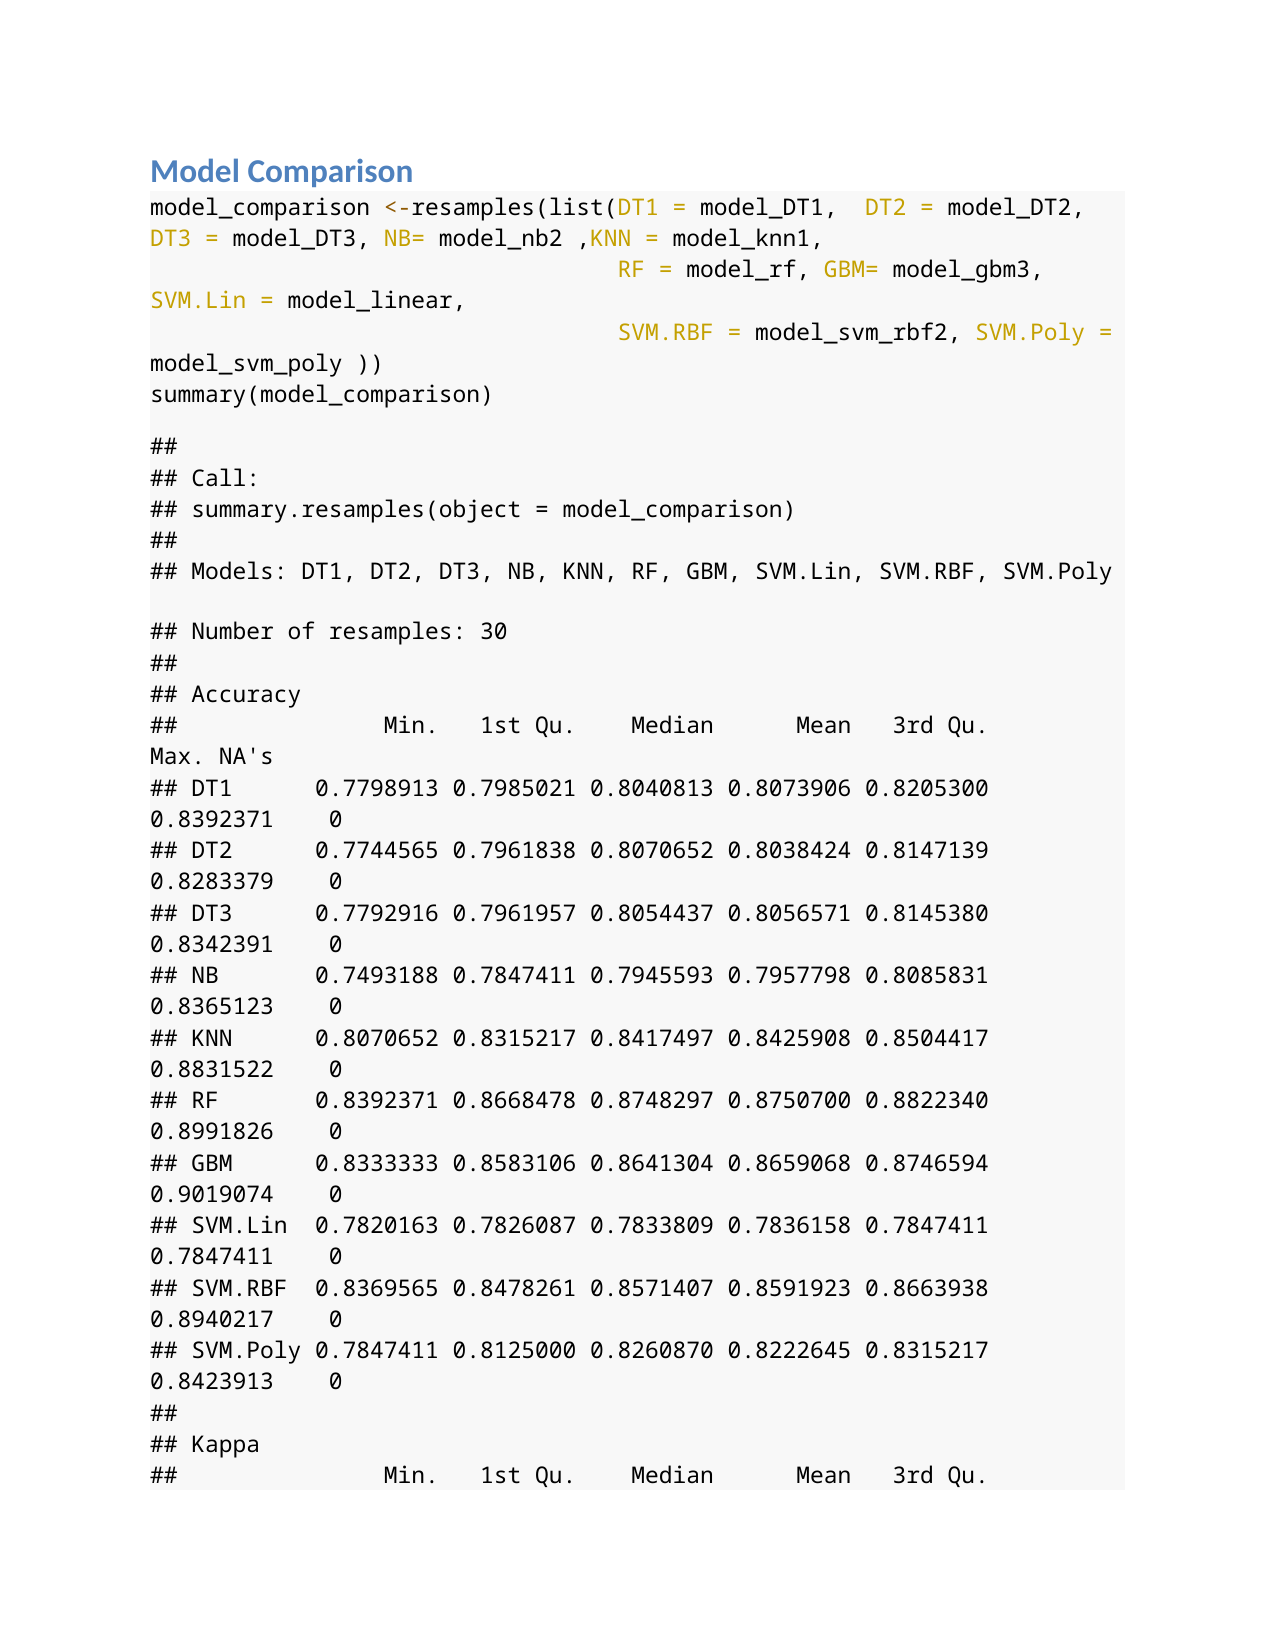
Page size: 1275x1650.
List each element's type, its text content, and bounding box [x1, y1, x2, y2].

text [150, 430, 1125, 1490]
subtitle Model Comparison [150, 150, 1125, 191]
text model_comparison <-resamples(list(DT1 = model_DT1, DT2 = model_DT2, DT3 = model_DT3, NB= model_nb2 ,KNN = model_knn1, RF = model_rf, GBM= model_gbm3, SVM.Lin = model_linear, SVM.RBF = model_svm_rbf2, SVM.Poly = model_svm_poly )) summary(model_comparison) [150, 191, 1125, 409]
